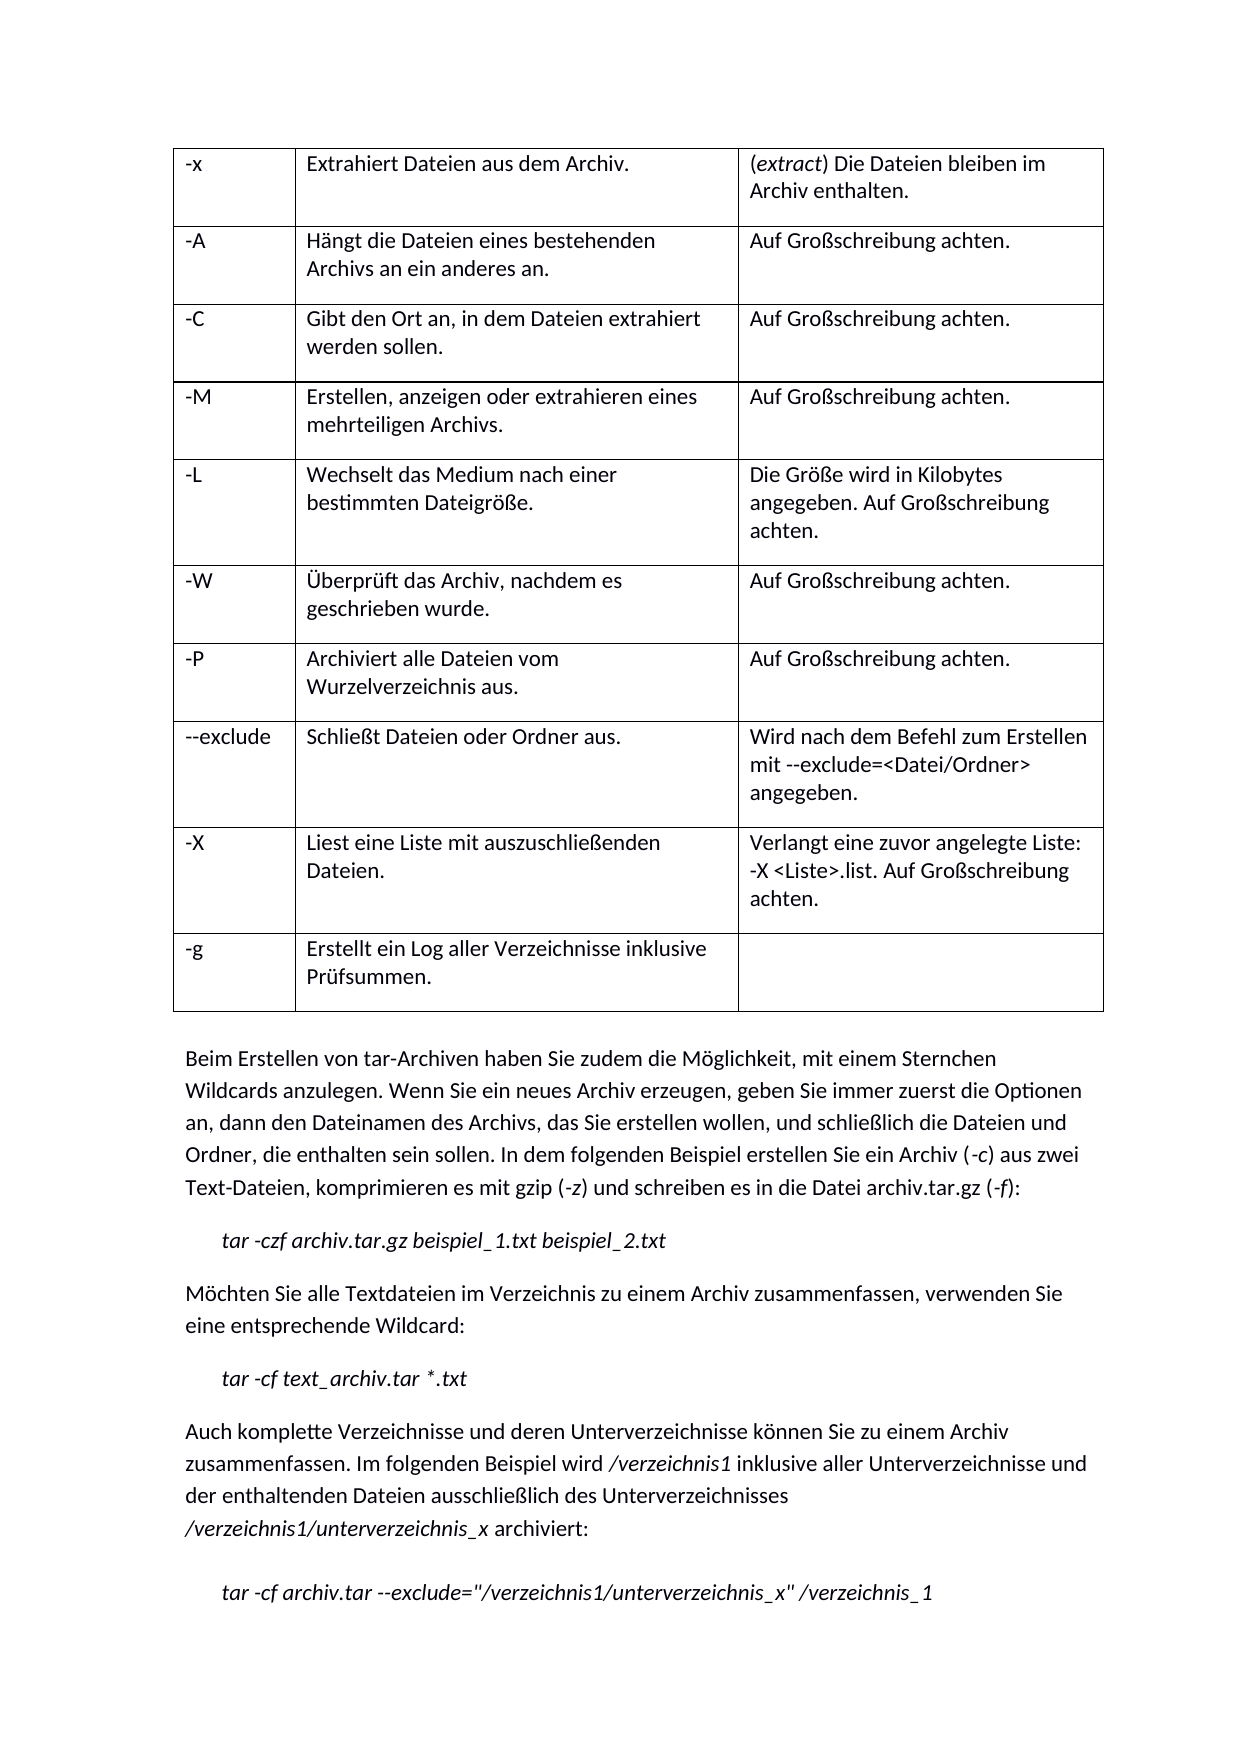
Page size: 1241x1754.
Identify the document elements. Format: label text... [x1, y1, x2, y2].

table_cell Die Größe wird in Kilobytes angegeben. Auf Großschreibung achten. [739, 460, 1103, 565]
table_cell -x [174, 149, 295, 226]
table_cell -L [174, 460, 295, 565]
table_cell Auf Großschreibung achten. [739, 305, 1103, 381]
table_cell -A [174, 227, 295, 303]
table_cell -P [174, 644, 295, 721]
text Beim Erstellen von tar-Archiven haben Sie zudem die Möglichkeit, mit einem Sternchen Wildcards anzulegen. Wenn Sie ein neues Archiv erzeugen, geben Sie immer zuerst die Optionen an, dann den Dateinamen des Archivs, das Sie erstellen wollen, und schließlich die Dateien und Ordner, die enthalten sein sollen. In dem folgenden Beispiel erstellen Sie ein Archiv (-c) aus zwei Text-Dateien, komprimieren es mit gzip (-z) und schreiben es in die Datei archiv.tar.gz (-f): [185, 1044, 1093, 1201]
table_cell Überprüft das Archiv, nachdem es geschrieben wurde. [296, 566, 738, 643]
table_cell Archiviert alle Dateien vom Wurzelverzeichnis aus. [296, 644, 738, 721]
table_cell -X [174, 828, 295, 933]
table_cell Erstellt ein Log aller Verzeichnisse inklusive Prüfsummen. [296, 934, 738, 1011]
text Möchten Sie alle Textdateien im Verzeichnis zu einem Archiv zusammenfassen, verwenden Sie eine entsprechende Wildcard: [185, 1279, 1093, 1339]
table_cell (extract) Die Dateien bleiben im Archiv enthalten. [739, 149, 1103, 226]
table_cell -M [174, 383, 295, 459]
table_cell Auf Großschreibung achten. [739, 644, 1103, 721]
table_cell -g [174, 934, 295, 1011]
table_cell Liest eine Liste mit auszuschließenden Dateien. [296, 828, 738, 933]
table_cell Auf Großschreibung achten. [739, 383, 1103, 459]
table_cell Wechselt das Medium nach einer bestimmten Dateigröße. [296, 460, 738, 565]
table_cell Auf Großschreibung achten. [739, 566, 1103, 643]
table_cell Verlangt eine zuvor angelegte Liste: -X <Liste>.list. Auf Großschreibung achten. [739, 828, 1103, 933]
table_cell Hängt die Dateien eines bestehenden Archivs an ein anderes an. [296, 227, 738, 303]
text tar -cf archiv.tar --exclude="/verzeichnis1/unterverzeichnis_x" /verzeichnis_1 [185, 1578, 1093, 1606]
table_cell Extrahiert Dateien aus dem Archiv. [296, 149, 738, 226]
table_cell Auf Großschreibung achten. [739, 227, 1103, 303]
table_cell Gibt den Ort an, in dem Dateien extrahiert werden sollen. [296, 305, 738, 381]
table_cell Wird nach dem Befehl zum Erstellen mit --exclude=<Datei/Ordner> angegeben. [739, 722, 1103, 827]
table_cell [739, 934, 1103, 1011]
table_cell -W [174, 566, 295, 643]
table_cell --exclude [174, 722, 295, 827]
table_cell Erstellen, anzeigen oder extrahieren eines mehrteiligen Archivs. [296, 383, 738, 459]
text tar -cf text_archiv.tar *.txt [185, 1364, 1093, 1392]
text Auch komplette Verzeichnisse und deren Unterverzeichnisse können Sie zu einem Archiv zusammenfassen. Im folgenden Beispiel wird /verzeichnis1 inklusive aller Unterverzeichnisse und der enthaltenden Dateien ausschließlich des Unterverzeichnisses /verzeichnis1/unterverzeichnis_x archiviert: [185, 1417, 1093, 1542]
table_cell Schließt Dateien oder Ordner aus. [296, 722, 738, 827]
table_cell -C [174, 305, 295, 381]
text tar -czf archiv.tar.gz beispiel_1.txt beispiel_2.txt [185, 1226, 1093, 1254]
